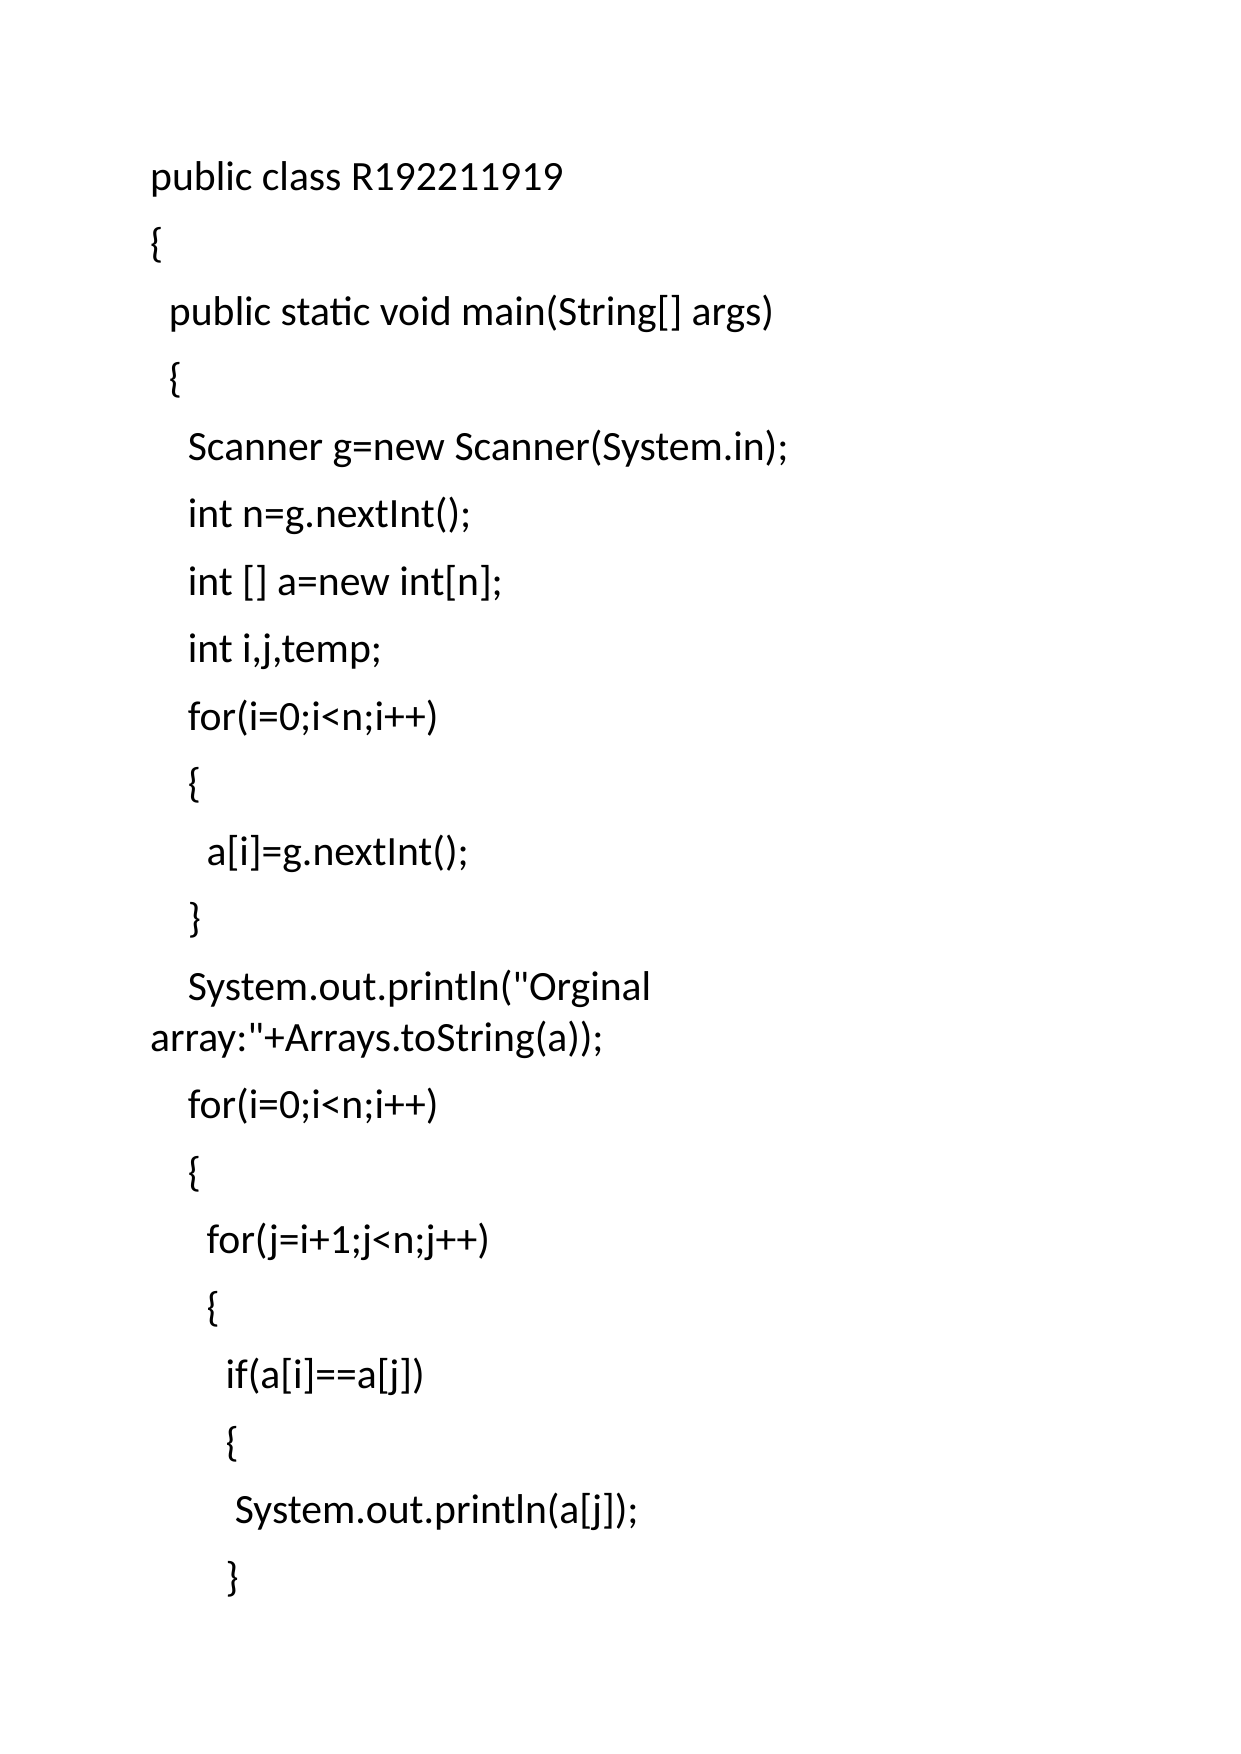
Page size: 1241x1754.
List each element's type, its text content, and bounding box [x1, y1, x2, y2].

text { [150, 1281, 1090, 1332]
text { [150, 352, 1090, 403]
text { [150, 217, 1090, 268]
text } [150, 1551, 1090, 1602]
text System.out.println(a[j]); [150, 1483, 1090, 1534]
text } [150, 892, 1090, 943]
text for(i=0;i<n;i++) [150, 1078, 1090, 1129]
text int i,j,temp; [150, 622, 1090, 673]
text int n=g.nextInt(); [150, 487, 1090, 538]
text public static void main(String[] args) [150, 285, 1090, 336]
text int [] a=new int[n]; [150, 555, 1090, 606]
text for(i=0;i<n;i++) [150, 690, 1090, 741]
text System.out.println("Orginal array:"+Arrays.toString(a)); [150, 960, 1090, 1062]
text public class R192211919 [150, 150, 1090, 201]
text { [150, 1146, 1090, 1197]
text if(a[i]==a[j]) [150, 1348, 1090, 1399]
text for(j=i+1;j<n;j++) [150, 1213, 1090, 1264]
text { [150, 1416, 1090, 1467]
text a[i]=g.nextInt(); [150, 825, 1090, 876]
text { [150, 757, 1090, 808]
text Scanner g=new Scanner(System.in); [150, 420, 1090, 471]
